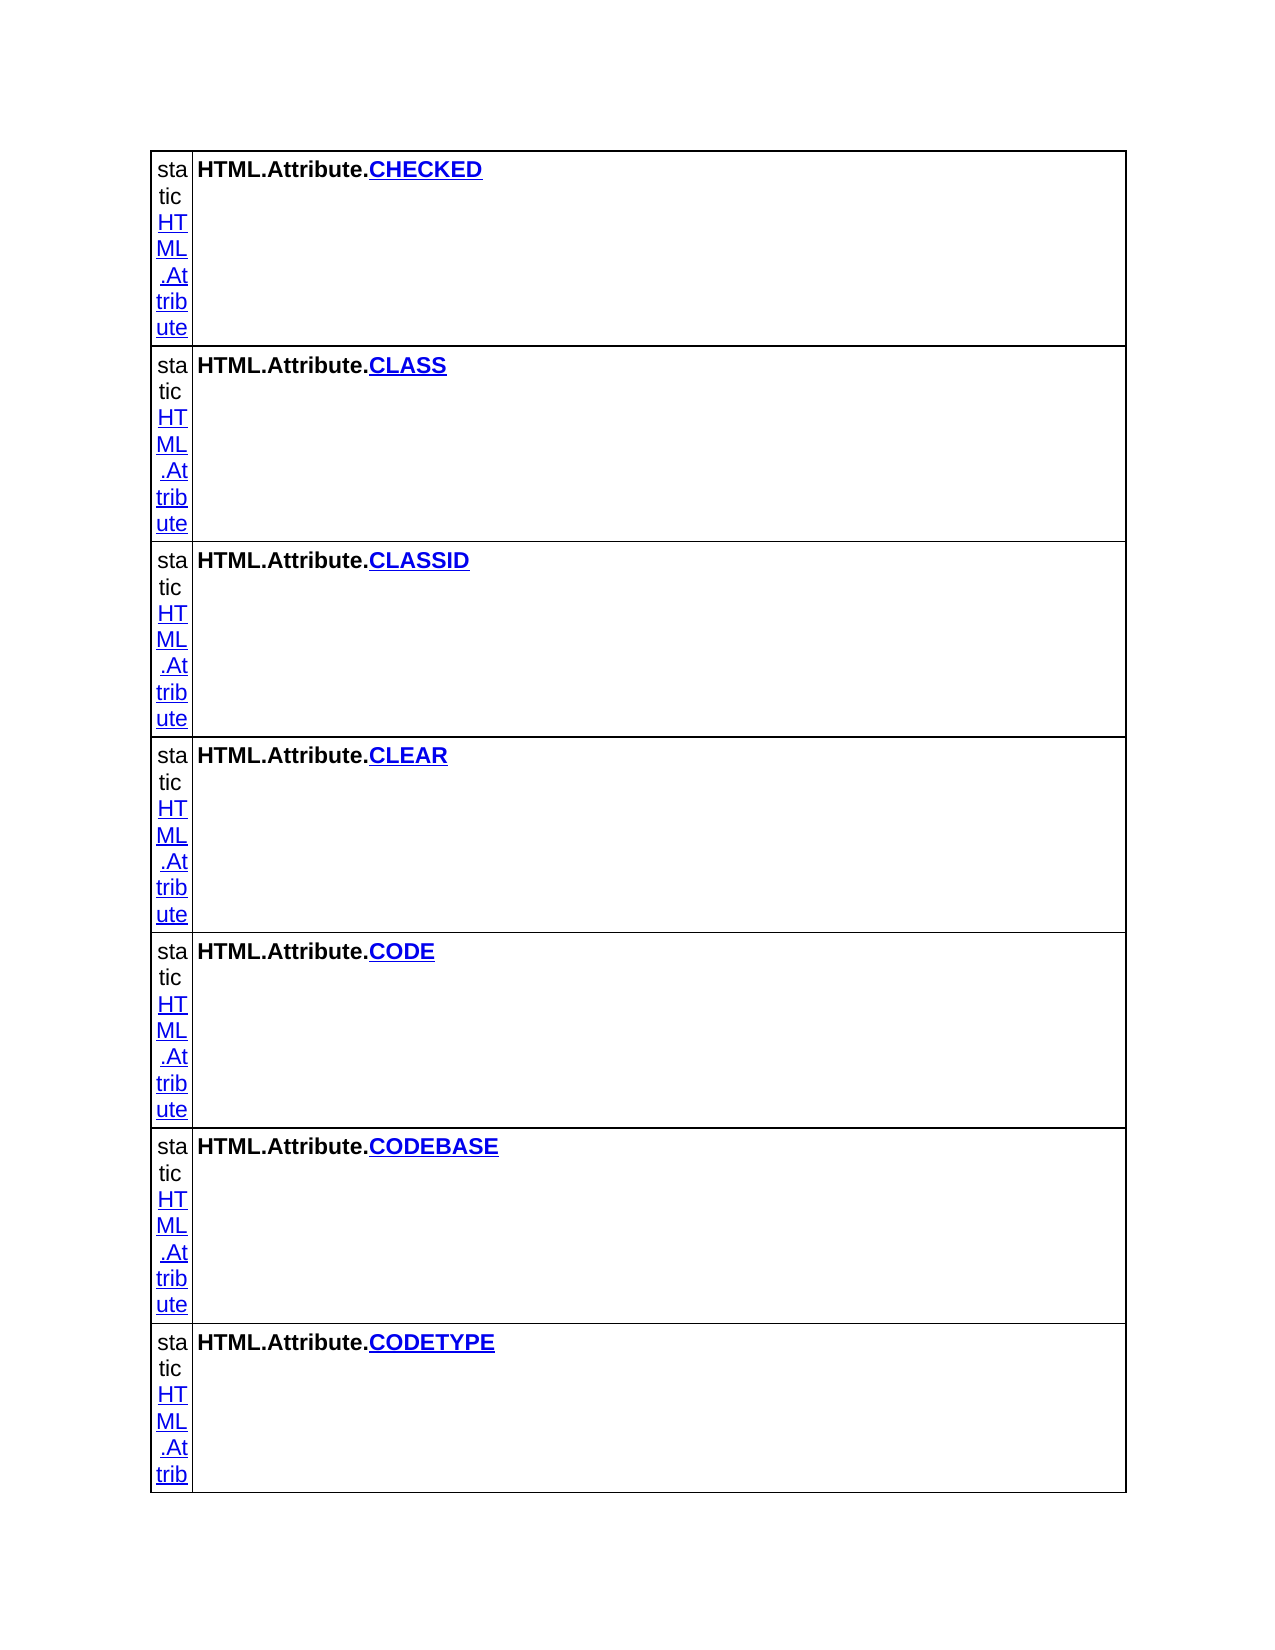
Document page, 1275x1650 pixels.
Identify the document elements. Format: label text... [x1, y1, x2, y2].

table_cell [152, 1324, 192, 1492]
table_cell HTML.Attribute.CLASS [193, 347, 1125, 541]
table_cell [193, 1324, 1125, 1492]
table_cell HTML.Attribute.CLASSID [193, 542, 1125, 736]
table_cell static HTML.Attribute [152, 933, 192, 1127]
table_cell HTML.Attribute.CLEAR [193, 738, 1125, 932]
table_cell static HTML.Attribute [152, 542, 192, 736]
table_cell static HTML.Attribute [152, 347, 192, 541]
table_cell static HTML.Attribute [152, 738, 192, 932]
table_cell HTML.Attribute.CODE [193, 933, 1125, 1127]
table_cell HTML.Attribute.CODEBASE [193, 1129, 1125, 1322]
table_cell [152, 152, 192, 345]
table_cell static HTML.Attribute [152, 1129, 192, 1322]
table_cell HTML.Attribute.CHECKED [193, 152, 1125, 345]
